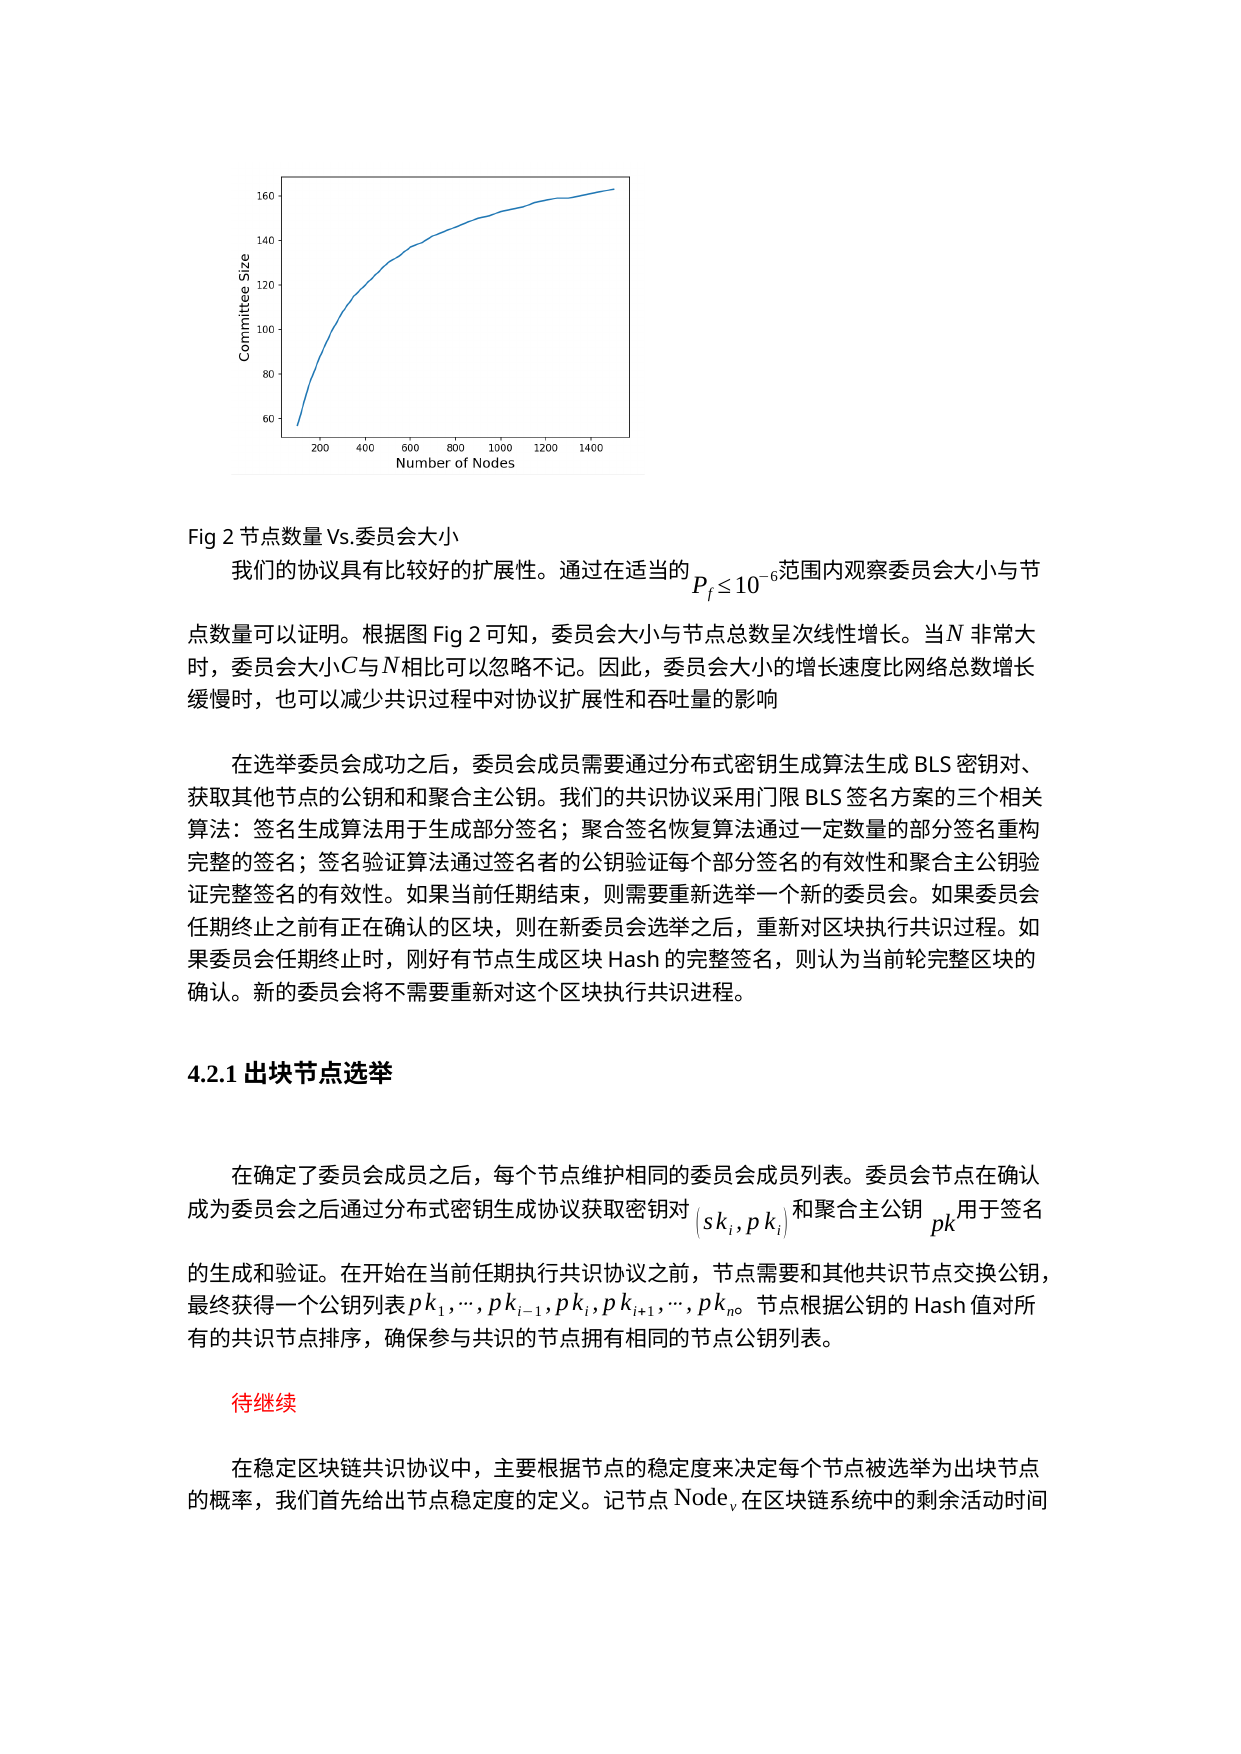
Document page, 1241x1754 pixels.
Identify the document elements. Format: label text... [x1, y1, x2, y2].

text 在选举委员会成功之后，委员会成员需要通过分布式密钥生成算法生成BLS密钥对、获取其他节点的公钥和和聚合主公钥。我们的共识协议采用门限BLS签名方案的三个相关算法：签名生成算法用于生成部分签名；聚合签名恢复算法通过一定数量的部分签名重构完整的签名；签名验证算法通过签名者的公钥验证每个部分签名的有效性和聚合主公钥验证完整签名的有效性。如果当前任期结束，则需要重新选举一个新的委员会。如果委员会任期终止之前有正在确认的区块，则在新委员会选举之后，重新对区块执行共识过程。如果委员会任期终止时，刚好有节点生成区块Hash的完整签名，则认为当前轮完整区块的确认。新的委员会将不需要重新对这个区块执行共识进程。 [187, 747, 1053, 1007]
text 4.2.1 出块节点选举 [187, 1039, 1053, 1104]
picture [231, 162, 645, 475]
text 我们的协议具有比较好的扩展性。通过在适当的范围内观察委员会大小与节点数量可以证明。根据图Fig 2可知，委员会大小与节点总数呈次线性增长。当 非常大时，委员会大小与相比可以忽略不记。因此，委员会大小的增长速度比网络总数增长缓慢时，也可以减少共识过程中对协议扩展性和吞吐量的影响 [187, 552, 1053, 714]
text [187, 1451, 1053, 1516]
text Fig 2 节点数量Vs.委员会大小 [187, 519, 1053, 552]
text 待继续 [187, 1386, 1053, 1418]
text 在确定了委员会成员之后，每个节点维护相同的委员会成员列表。委员会节点在确认成为委员会之后通过分布式密钥生成协议获取密钥对 和聚合主公钥 用于签名的生成和验证。在开始在当前任期执行共识协议之前，节点需要和其他共识节点交换公钥，最终获得一个公钥列表。节点根据公钥的Hash值对所有的共识节点排序，确保参与共识的节点拥有相同的节点公钥列表。 [187, 1158, 1053, 1353]
